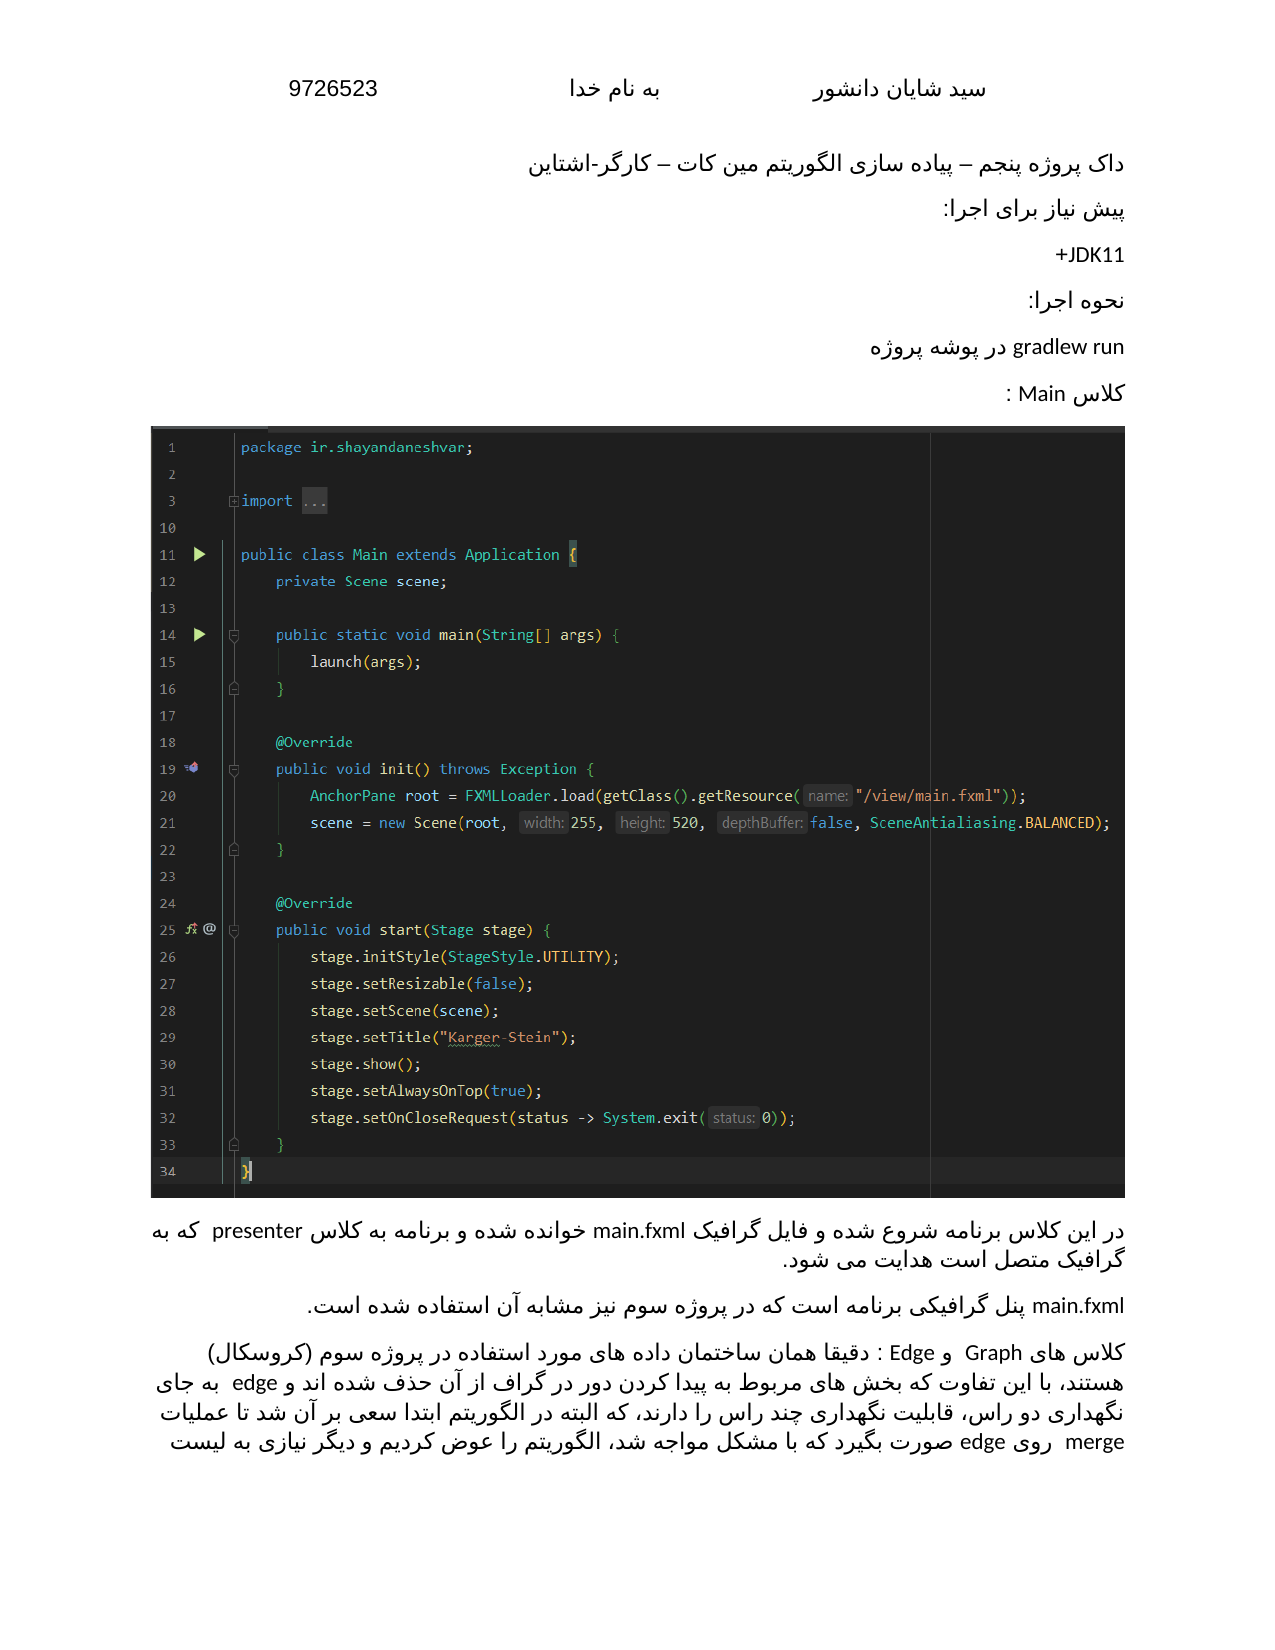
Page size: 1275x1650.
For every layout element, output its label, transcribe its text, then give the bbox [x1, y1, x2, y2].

text پیش نیاز برای اجرا: [150, 195, 1125, 221]
text gradlew run در پوشه پروژه [150, 332, 1125, 360]
text کلاس Main : [150, 379, 1125, 407]
text نحوه اجرا: [150, 287, 1125, 313]
text JDK11+ [150, 240, 1125, 268]
text داک پروژه پنجم – پیاده سازی الگوریتم مین کات – کارگر-اشتاین [150, 150, 1125, 176]
text main.fxml پنل گرافیکی برنامه است که در پروژه سوم نیز مشابه آن استفاده شده است. [150, 1291, 1125, 1319]
text در این کلاس برنامه شروع شده و فایل گرافیک main.fxml خوانده شده و برنامه به کلاس presenter که به گرافیک متصل است هدایت می شود. [150, 1216, 1125, 1273]
picture [150, 426, 1125, 1198]
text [150, 1338, 1125, 1455]
